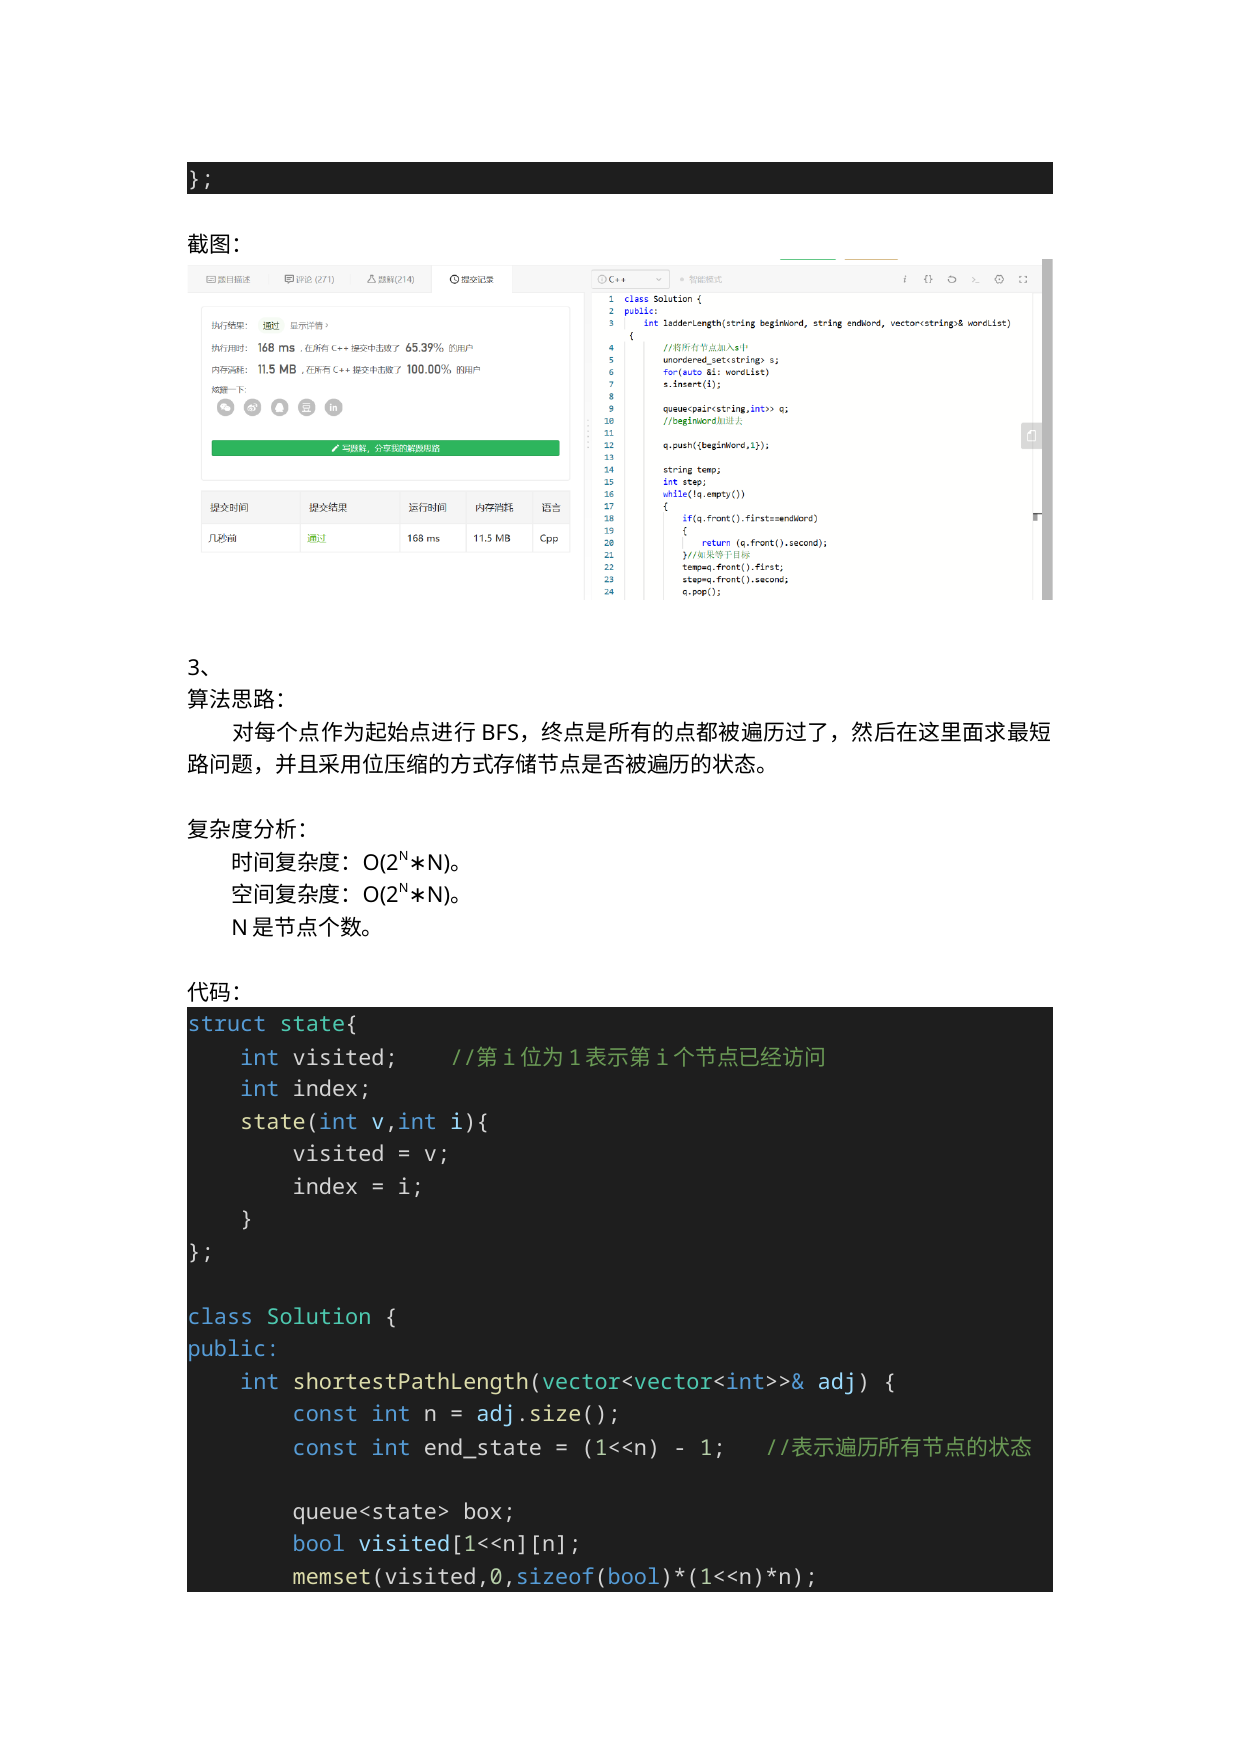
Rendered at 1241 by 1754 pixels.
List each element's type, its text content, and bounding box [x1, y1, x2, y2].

text }; [187, 1234, 1053, 1267]
text memset(visited,0,sizeof(bool)*(1<<n)*n); [187, 1559, 1053, 1592]
text } [187, 1202, 1053, 1234]
text public: [187, 1332, 1053, 1364]
text class Solution { [187, 1299, 1053, 1332]
text state(int v,int i){ [187, 1104, 1053, 1137]
text 算法思路： [187, 682, 1053, 714]
text 截图： [187, 227, 1053, 259]
text int index; [187, 1072, 1053, 1104]
text 空间复杂度：O(2N∗N)。 [187, 877, 1053, 909]
text struct state{ [187, 1007, 1053, 1039]
picture [187, 259, 1053, 600]
text bool visited[1<<n][n]; [187, 1527, 1053, 1559]
text int shortestPathLength(vector<vector<int>>& adj) { [187, 1364, 1053, 1397]
text const int n = adj.size(); [187, 1397, 1053, 1429]
text }; [187, 162, 1053, 194]
text 对每个点作为起始点进行BFS，终点是所有的点都被遍历过了，然后在这里面求最短路问题，并且采用位压缩的方式存储节点是否被遍历的状态。 [187, 714, 1053, 779]
text 复杂度分析： [187, 812, 1053, 844]
text 时间复杂度：O(2N∗N)。 [187, 844, 1053, 877]
text N是节点个数。 [187, 909, 1053, 942]
text 代码： [187, 974, 1053, 1007]
text index = i; [187, 1169, 1053, 1202]
text queue<state> box; [187, 1494, 1053, 1527]
text 3、 [187, 649, 1053, 682]
text const int end_state = (1<<n) - 1; //表示遍历所有节点的状态 [187, 1429, 1053, 1462]
text int visited; //第i位为1表示第i个节点已经访问 [187, 1039, 1053, 1072]
text visited = v; [187, 1137, 1053, 1169]
